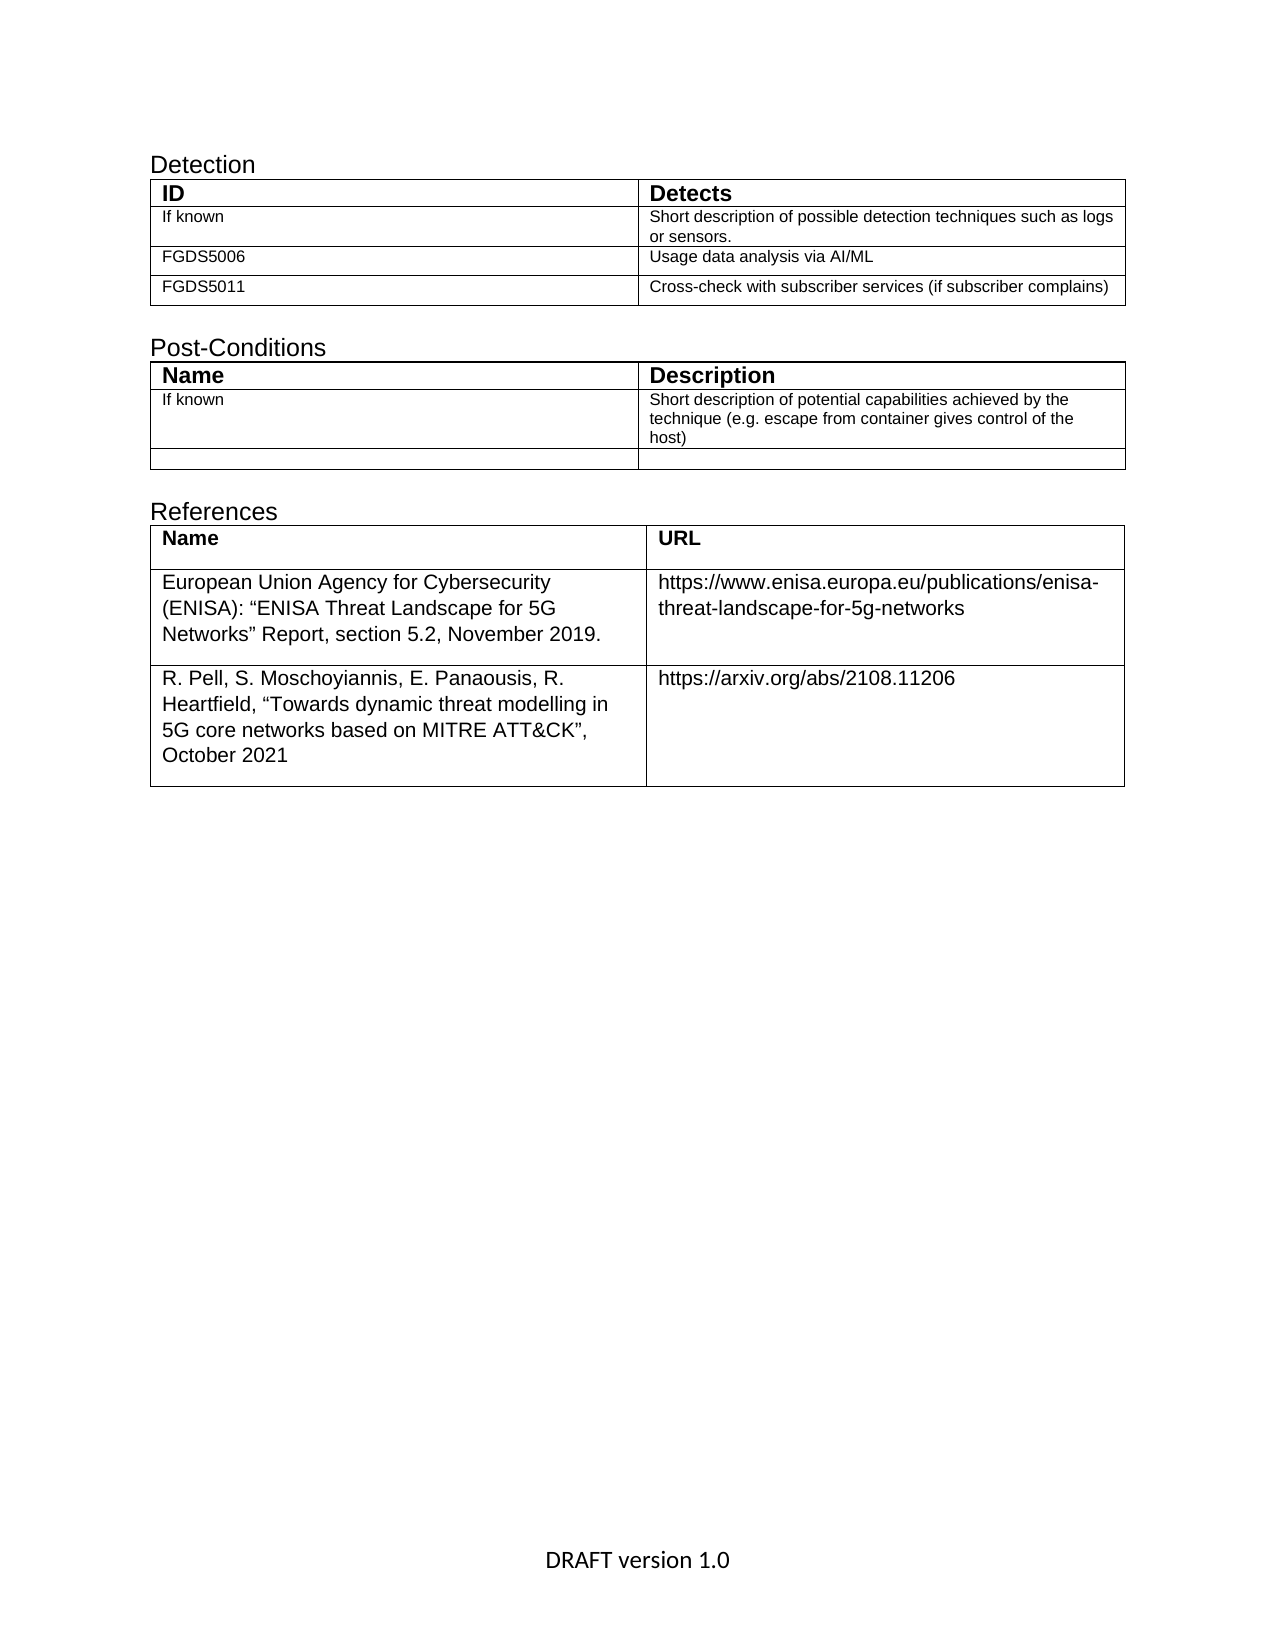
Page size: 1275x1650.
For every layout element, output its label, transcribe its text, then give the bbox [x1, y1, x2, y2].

table_cell https://www.enisa.europa.eu/publications/enisa-threat-landscape-for-5g-networks [647, 570, 1124, 665]
table_cell If known [151, 390, 638, 447]
table_cell https://arxiv.org/abs/2108.11206 [647, 666, 1124, 786]
table_cell Usage data analysis via AI/ML [639, 247, 1125, 275]
table_header URL [647, 526, 1124, 569]
table_header Description [639, 363, 1125, 389]
table_header Detects [639, 180, 1125, 206]
text References [150, 496, 1125, 525]
text Post-Conditions [150, 333, 1125, 361]
table_header Name [151, 363, 638, 389]
table_cell FGDS5006 [151, 247, 638, 275]
table_cell Short description of potential capabilities achieved by the technique (e.g. escape from container gives control of the host) [639, 390, 1125, 447]
table_cell FGDS5011 [151, 276, 638, 305]
table_cell R. Pell, S. Moschoyiannis, E. Panaousis, R. Heartfield, “Towards dynamic threat modelling in 5G core networks based on MITRE ATT&CK”, October 2021 [151, 666, 646, 786]
table_header Name [151, 526, 646, 569]
table_cell Short description of possible detection techniques such as logs or sensors. [639, 207, 1125, 246]
table_cell Cross-check with subscriber services (if subscriber complains) [639, 276, 1125, 305]
table_cell [639, 449, 1125, 469]
table_cell [151, 449, 638, 469]
text Detection [150, 150, 1125, 179]
table_header ID [151, 180, 638, 206]
table_cell If known [151, 207, 638, 246]
table_cell European Union Agency for Cybersecurity (ENISA): “ENISA Threat Landscape for 5G Networks” Report, section 5.2, November 2019. [151, 570, 646, 665]
